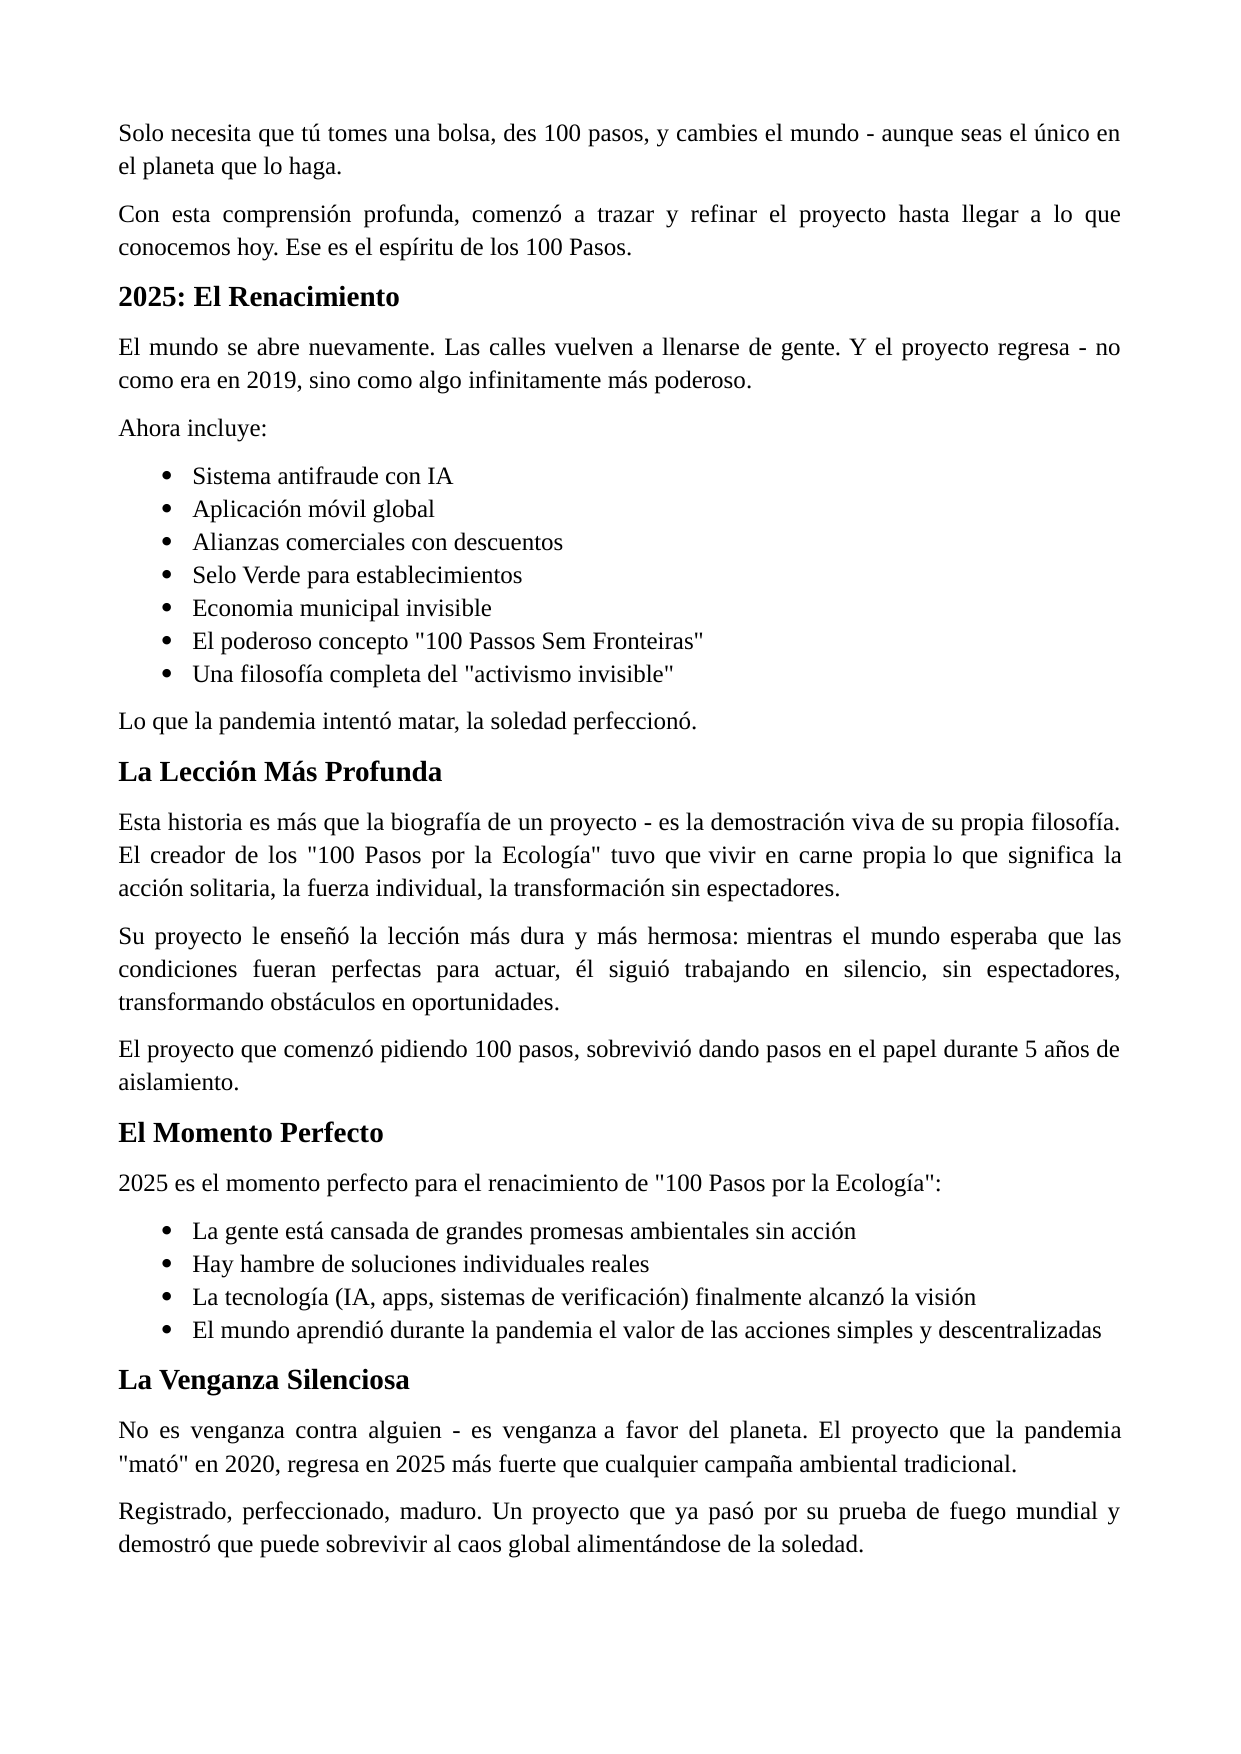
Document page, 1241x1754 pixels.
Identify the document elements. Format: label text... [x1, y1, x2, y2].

subtitle El Momento Perfecto [118, 1115, 1122, 1149]
list Selo Verde para establecimientos [162, 560, 1122, 588]
subtitle La Lección Más Profunda [118, 754, 1122, 788]
text Con esta comprensión profunda, comenzó a trazar y refinar el proyecto hasta llegar a lo que conocemos hoy. Ese es el espíritu de los 100 Pasos. [118, 199, 1122, 261]
text Esta historia es más que la biografía de un proyecto - es la demostración viva de su propia filosofía. El creador de los "100 Pasos por la Ecología" tuvo que vivir en carne propia lo que significa la acción solitaria, la fuerza individual, la transformación sin espectadores. [118, 807, 1122, 902]
text El mundo se abre nuevamente. Las calles vuelven a llenarse de gente. Y el proyecto regresa - no como era en 2019, sino como algo infinitamente más poderoso. [118, 332, 1122, 394]
text Ahora incluye: [118, 413, 1122, 442]
text Lo que la pandemia intentó matar, la soledad perfeccionó. [118, 706, 1122, 735]
subtitle La Venganza Silenciosa [118, 1362, 1122, 1396]
list Aplicación móvil global [162, 494, 1122, 522]
list Sistema antifraude con IA [162, 461, 1122, 489]
text Registrado, perfeccionado, maduro. Un proyecto que ya pasó por su prueba de fuego mundial y demostró que puede sobrevivir al caos global alimentándose de la soledad. [118, 1496, 1122, 1558]
list La tecnología (IA, apps, sistemas de verificación) finalmente alcanzó la visión [162, 1282, 1122, 1311]
list Una filosofía completa del "activismo invisible" [162, 659, 1122, 688]
list Alianzas comerciales con descuentos [162, 527, 1122, 556]
subtitle 2025: El Renacimiento [118, 279, 1122, 313]
list Economia municipal invisible [162, 593, 1122, 622]
text Su proyecto le enseñó la lección más dura y más hermosa: mientras el mundo esperaba que las condiciones fueran perfectas para actuar, él siguió trabajando en silencio, sin espectadores, transformando obstáculos en oportunidades. [118, 921, 1122, 1016]
list Hay hambre de soluciones individuales reales [162, 1249, 1122, 1278]
text 2025 es el momento perfecto para el renacimiento de "100 Pasos por la Ecología": [118, 1168, 1122, 1197]
text El proyecto que comenzó pidiendo 100 pasos, sobrevivió dando pasos en el papel durante 5 años de aislamiento. [118, 1034, 1122, 1096]
text Solo necesita que tú tomes una bolsa, des 100 pasos, y cambies el mundo - aunque seas el único en el planeta que lo haga. [118, 118, 1122, 180]
list La gente está cansada de grandes promesas ambientales sin acción [162, 1216, 1122, 1244]
text No es venganza contra alguien - es venganza a favor del planeta. El proyecto que la pandemia "mató" en 2020, regresa en 2025 más fuerte que cualquier campaña ambiental tradicional. [118, 1416, 1122, 1477]
list El mundo aprendió durante la pandemia el valor de las acciones simples y descentralizadas [162, 1315, 1122, 1344]
list El poderoso concepto "100 Passos Sem Fronteiras" [162, 626, 1122, 654]
